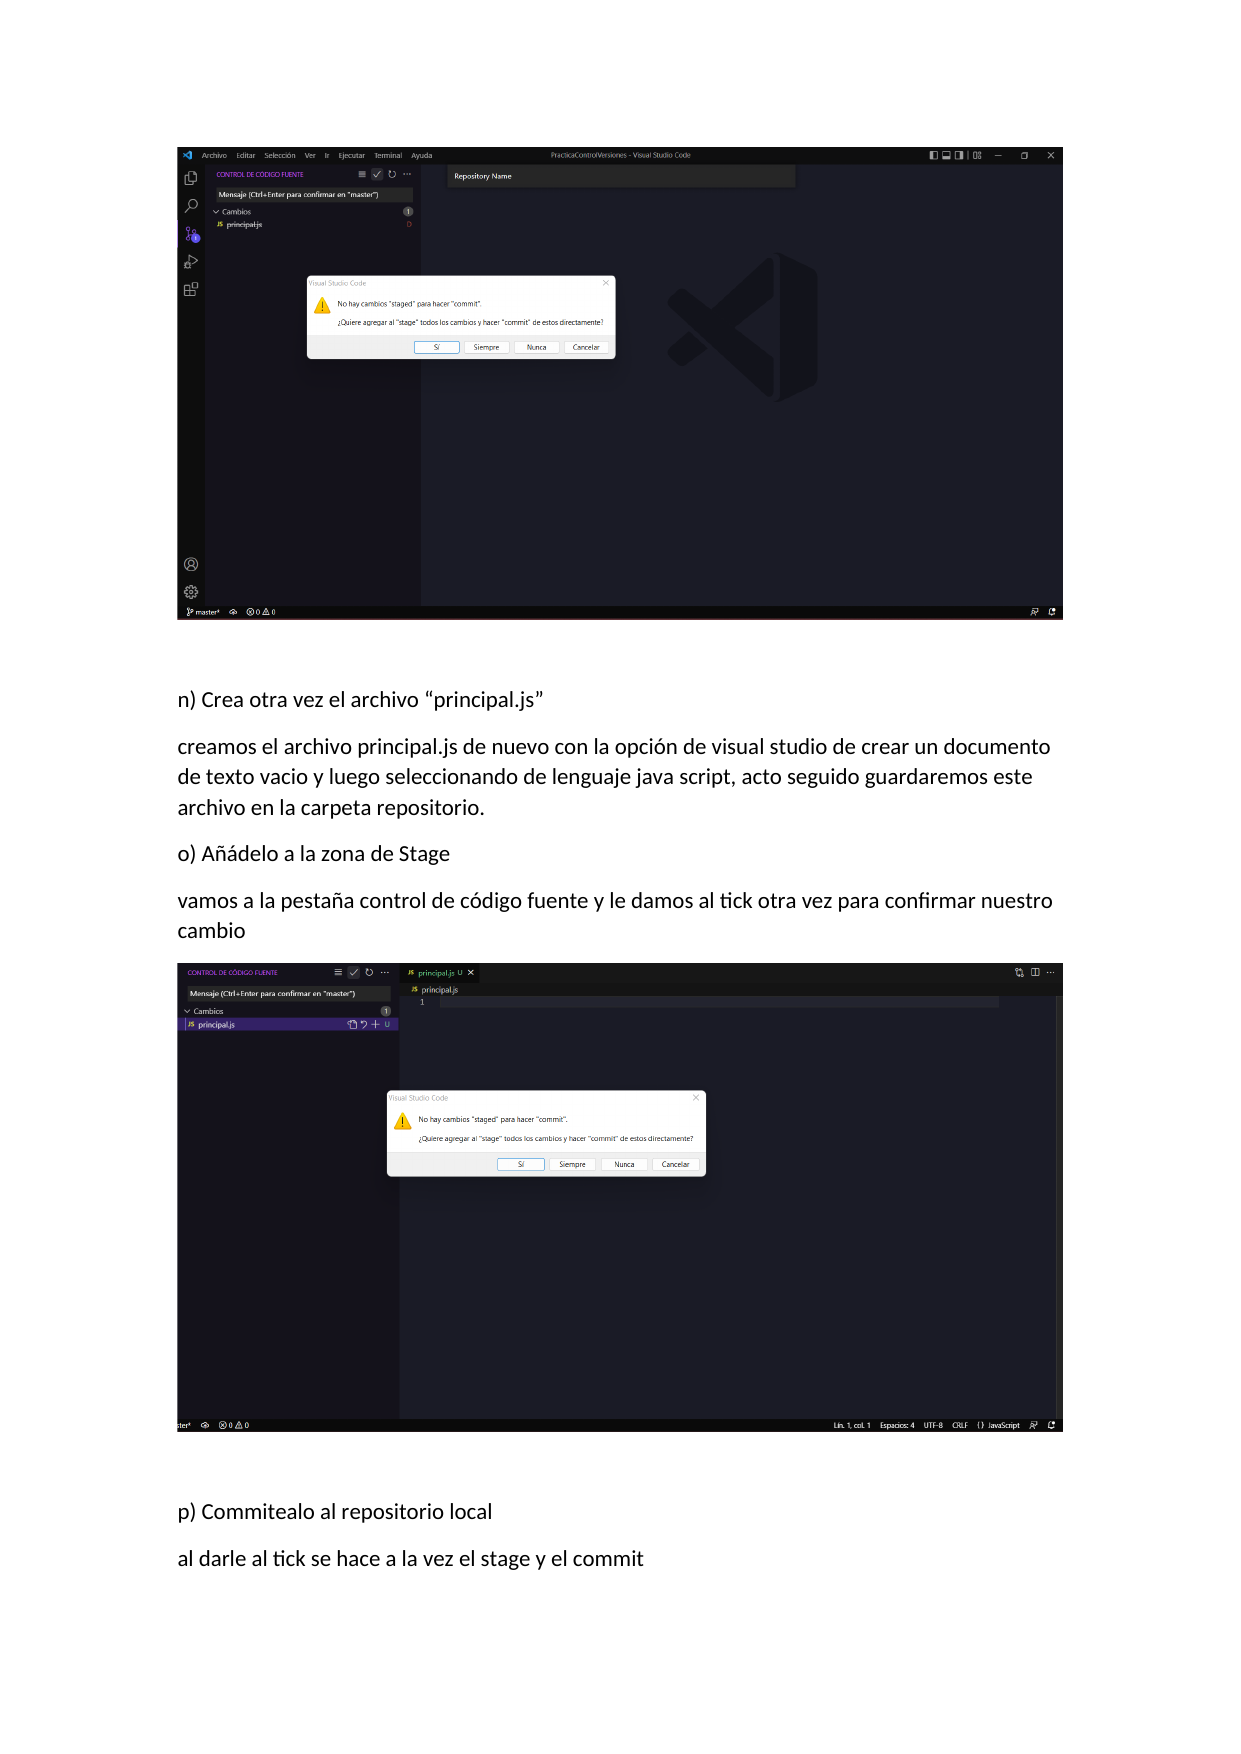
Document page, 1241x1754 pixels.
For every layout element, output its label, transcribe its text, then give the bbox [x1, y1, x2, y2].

text n) Crea otra vez el archivo “principal.js” [177, 685, 1063, 713]
picture [177, 963, 1063, 1432]
text o) Añádelo a la zona de Stage [177, 839, 1063, 867]
text p) Commitealo al repositorio local [177, 1497, 1063, 1525]
text al darle al tick se hace a la vez el stage y el commit [177, 1544, 1063, 1572]
text vamos a la pestaña control de código fuente y le damos al tick otra vez para confirmar nuestro cambio [177, 886, 1063, 944]
picture [177, 147, 1063, 620]
text creamos el archivo principal.js de nuevo con la opción de visual studio de crear un documento de texto vacio y luego seleccionando de lenguaje java script, acto seguido guardaremos este archivo en la carpeta repositorio. [177, 732, 1063, 821]
